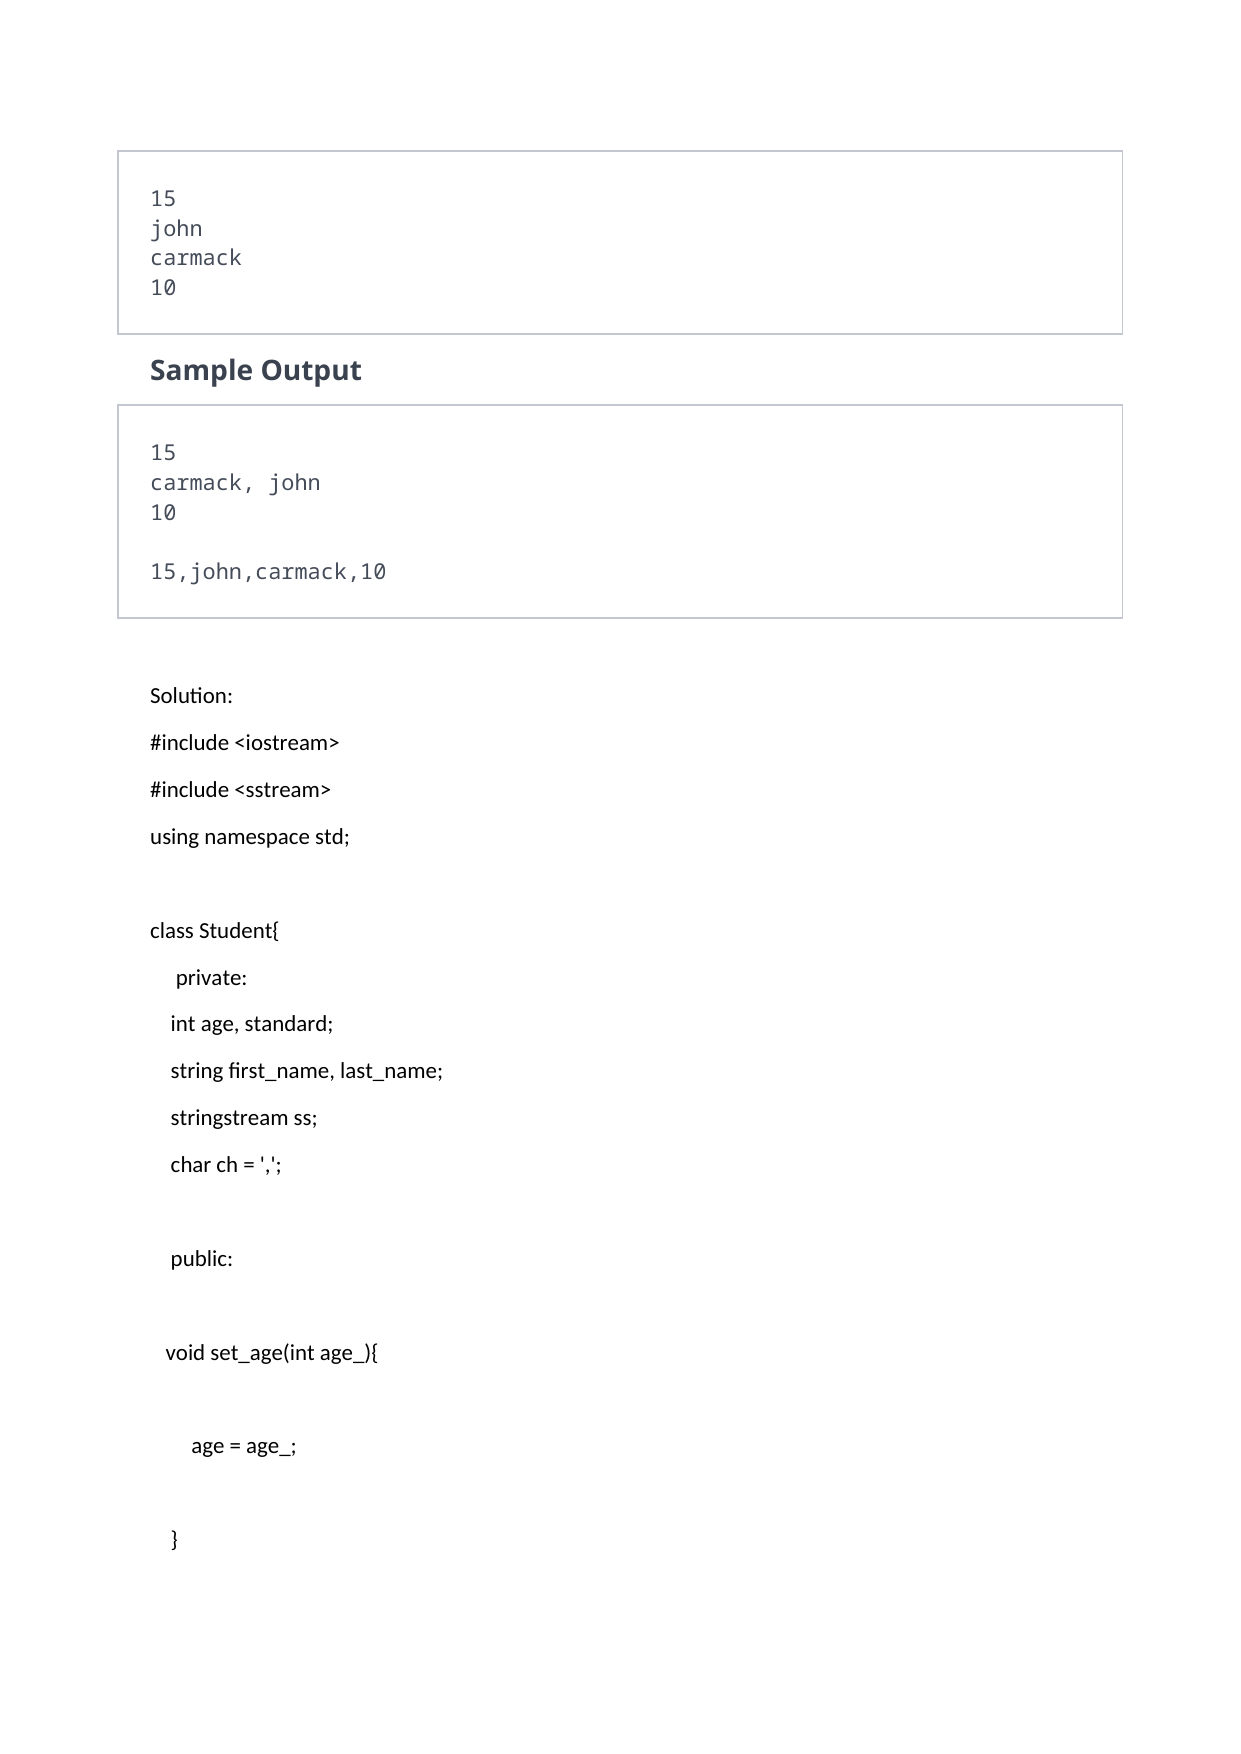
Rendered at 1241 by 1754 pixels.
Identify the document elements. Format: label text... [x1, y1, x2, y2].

text char ch = ','; [150, 1150, 1090, 1178]
text carmack, john [150, 467, 1090, 497]
text 10 [150, 497, 1090, 523]
text public: [150, 1244, 1090, 1272]
text stringstream ss; [150, 1103, 1090, 1131]
text class Student{ [150, 916, 1090, 944]
text #include <iostream> [150, 728, 1090, 756]
text 10 [119, 239, 1122, 333]
text 15 [119, 152, 1122, 213]
text Solution: [150, 681, 1090, 709]
text john [150, 213, 1090, 239]
text string first_name, last_name; [150, 1056, 1090, 1084]
text using namespace std; [150, 822, 1090, 850]
text int age, standard; [150, 1009, 1090, 1038]
text age = age_; [150, 1431, 1090, 1459]
text void set_age(int age_){ [150, 1338, 1090, 1366]
text 15,john,carmack,10 [119, 523, 1122, 617]
text 15 [119, 406, 1122, 467]
text } [150, 1525, 1090, 1553]
text #include <sstream> [150, 775, 1090, 803]
text Sample Output [150, 350, 1090, 389]
text private: [150, 963, 1090, 991]
